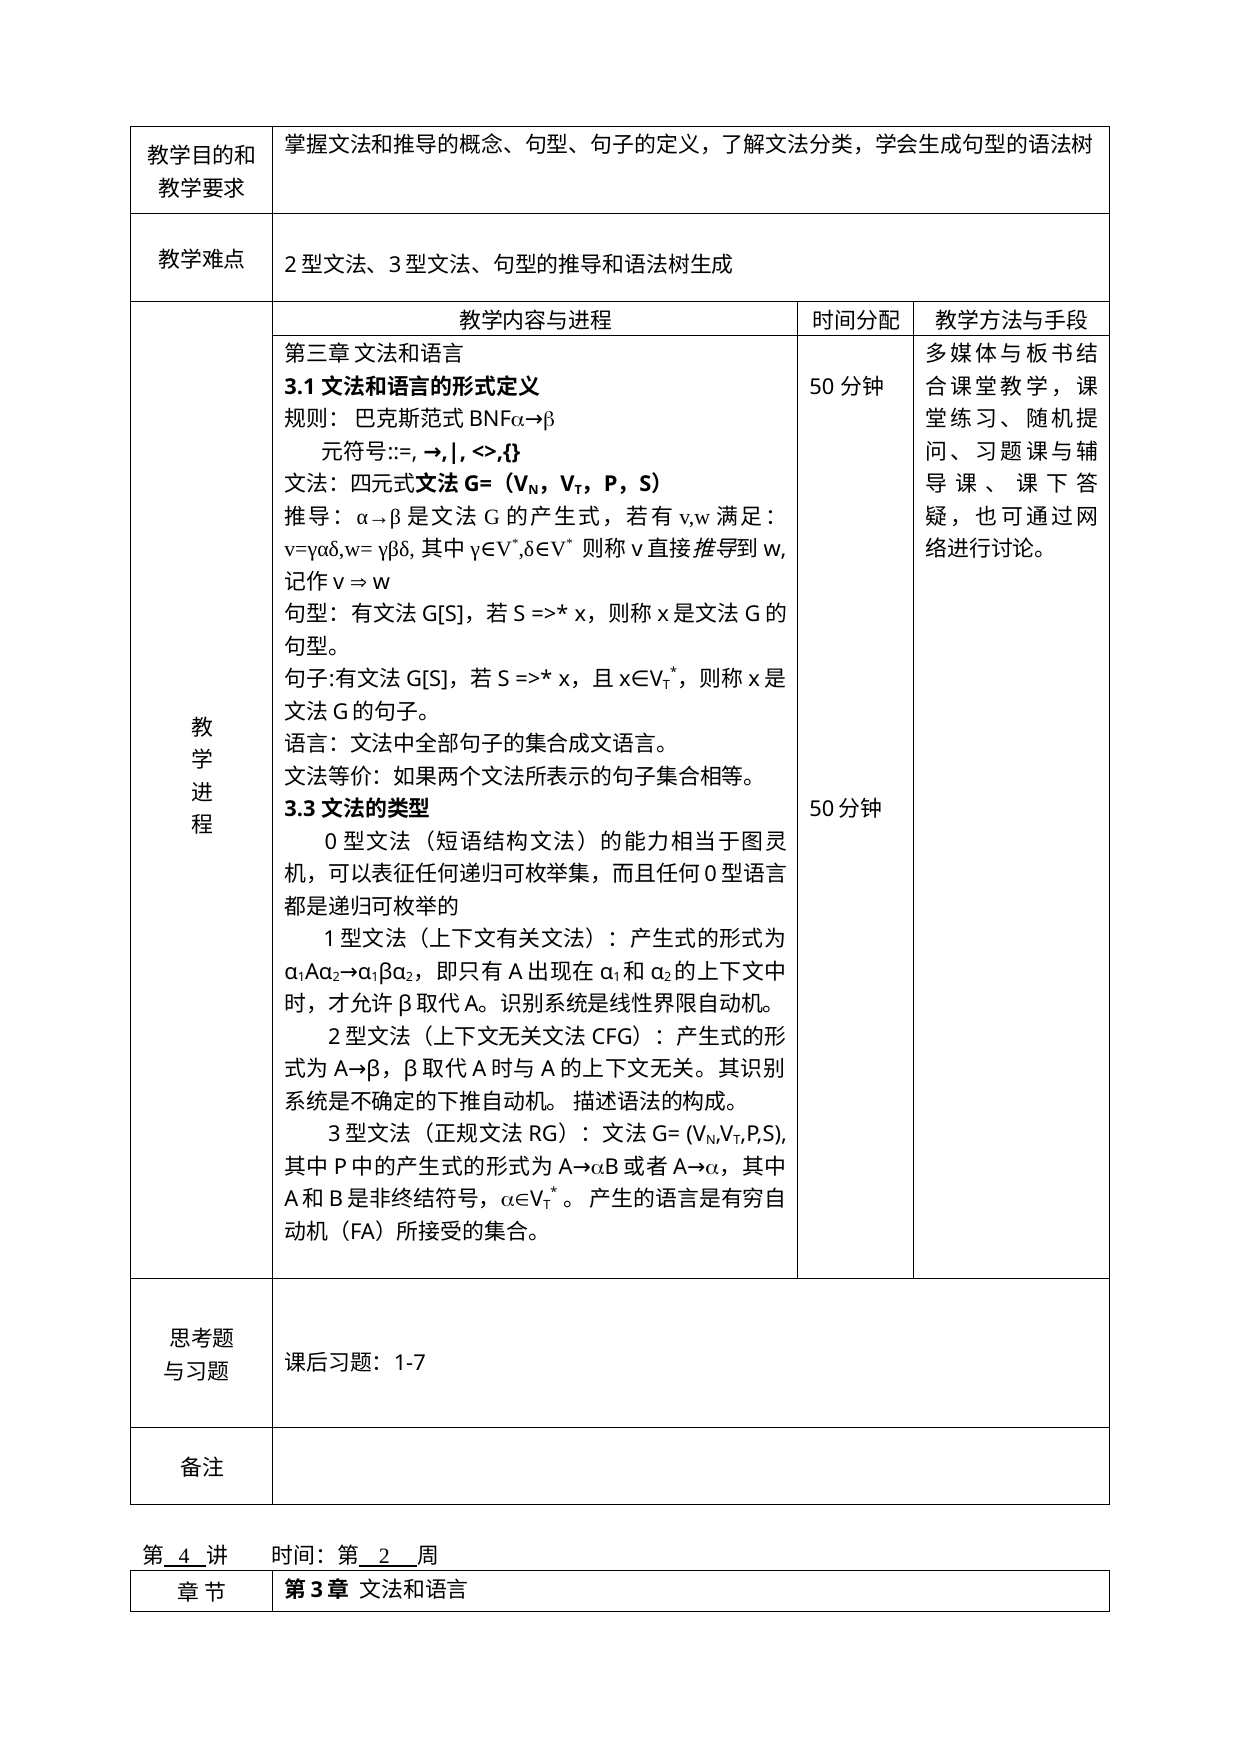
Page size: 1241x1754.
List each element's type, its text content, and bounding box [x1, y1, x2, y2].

table_cell 思考题 与习题 [131, 1279, 272, 1427]
table_cell 时间分配 [798, 302, 913, 335]
table_cell 教学目的和教学要求 [131, 127, 272, 213]
table_cell 教 学 进 程 [131, 302, 272, 1278]
table_cell 备注 [131, 1428, 272, 1504]
table_header 第3章 文法和语言 3.3 3.4 [273, 1571, 1109, 1611]
table_cell 第三章 文法和语言 3.1 文法和语言的形式定义 规则： 巴克斯范式BNF→ 元符号::=, →,|, <>,{} 文法：四元式文法G=（VN，VT，P，S） 推导：α→β是文法G的产生式，若有v,w满足：v=γαδ,w= γβδ, 其中γ∈V*,δ∈V* 则称v直接推导到w,记作 v w 句型：有文法G[S]，若S =>* x，则称x是文法G的句型。 句子:有文法G[S]，若S =>* x，且x∈VT*，则称x是文法G的句子。 语言：文法中全部句子的集合成文语言。 文法等价：如果两个文法所表示的句子集合相等。 3.3 文法的类型 0型文法（短语结构文法）的能力相当于图灵机，可以表征任何递归可枚举集，而且任何0型语言都是递归可枚举的 1型文法（上下文有关文法）：产生式的形式为α1Aα2→α1βα2，即只有A出现在α1和α2的上下文中时，才允许β取代A。识别系统是线性界限自动机。 2型文法（上下文无关文法CFG）：产生式的形式为A→β，β取代A时与A的上下文无关。其识别系统是不确定的下推自动机。 描述语法的构成。 3型文法（正规文法RG）：文法G= (VN,VT,P,S),其中P中的产生式的形式为A→B或者A→，其中A和B是非终结符号，VT* 。 产生的语言是有穷自动机（FA）所接受的集合。 [273, 336, 797, 1278]
table_cell 50 分钟 50分钟 [798, 336, 913, 1278]
table_cell 教学方法与手段 [914, 302, 1109, 335]
table_header 章 节 [131, 1571, 272, 1611]
table_cell 教学内容与进程 [273, 302, 797, 335]
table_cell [914, 336, 1109, 1278]
table_cell 掌握文法和推导的概念、句型、句子的定义，了解文法分类，学会生成句型的语法树 [273, 127, 1109, 213]
table_cell 2型文法、3型文法、句型的推导和语法树生成 [273, 214, 1109, 301]
table_cell 教学难点 [131, 214, 272, 301]
text 第 4 讲 时间：第 2 周 [142, 1538, 1098, 1570]
table_cell 课后习题：1-7 [273, 1279, 1109, 1427]
table_cell [273, 1428, 1109, 1504]
